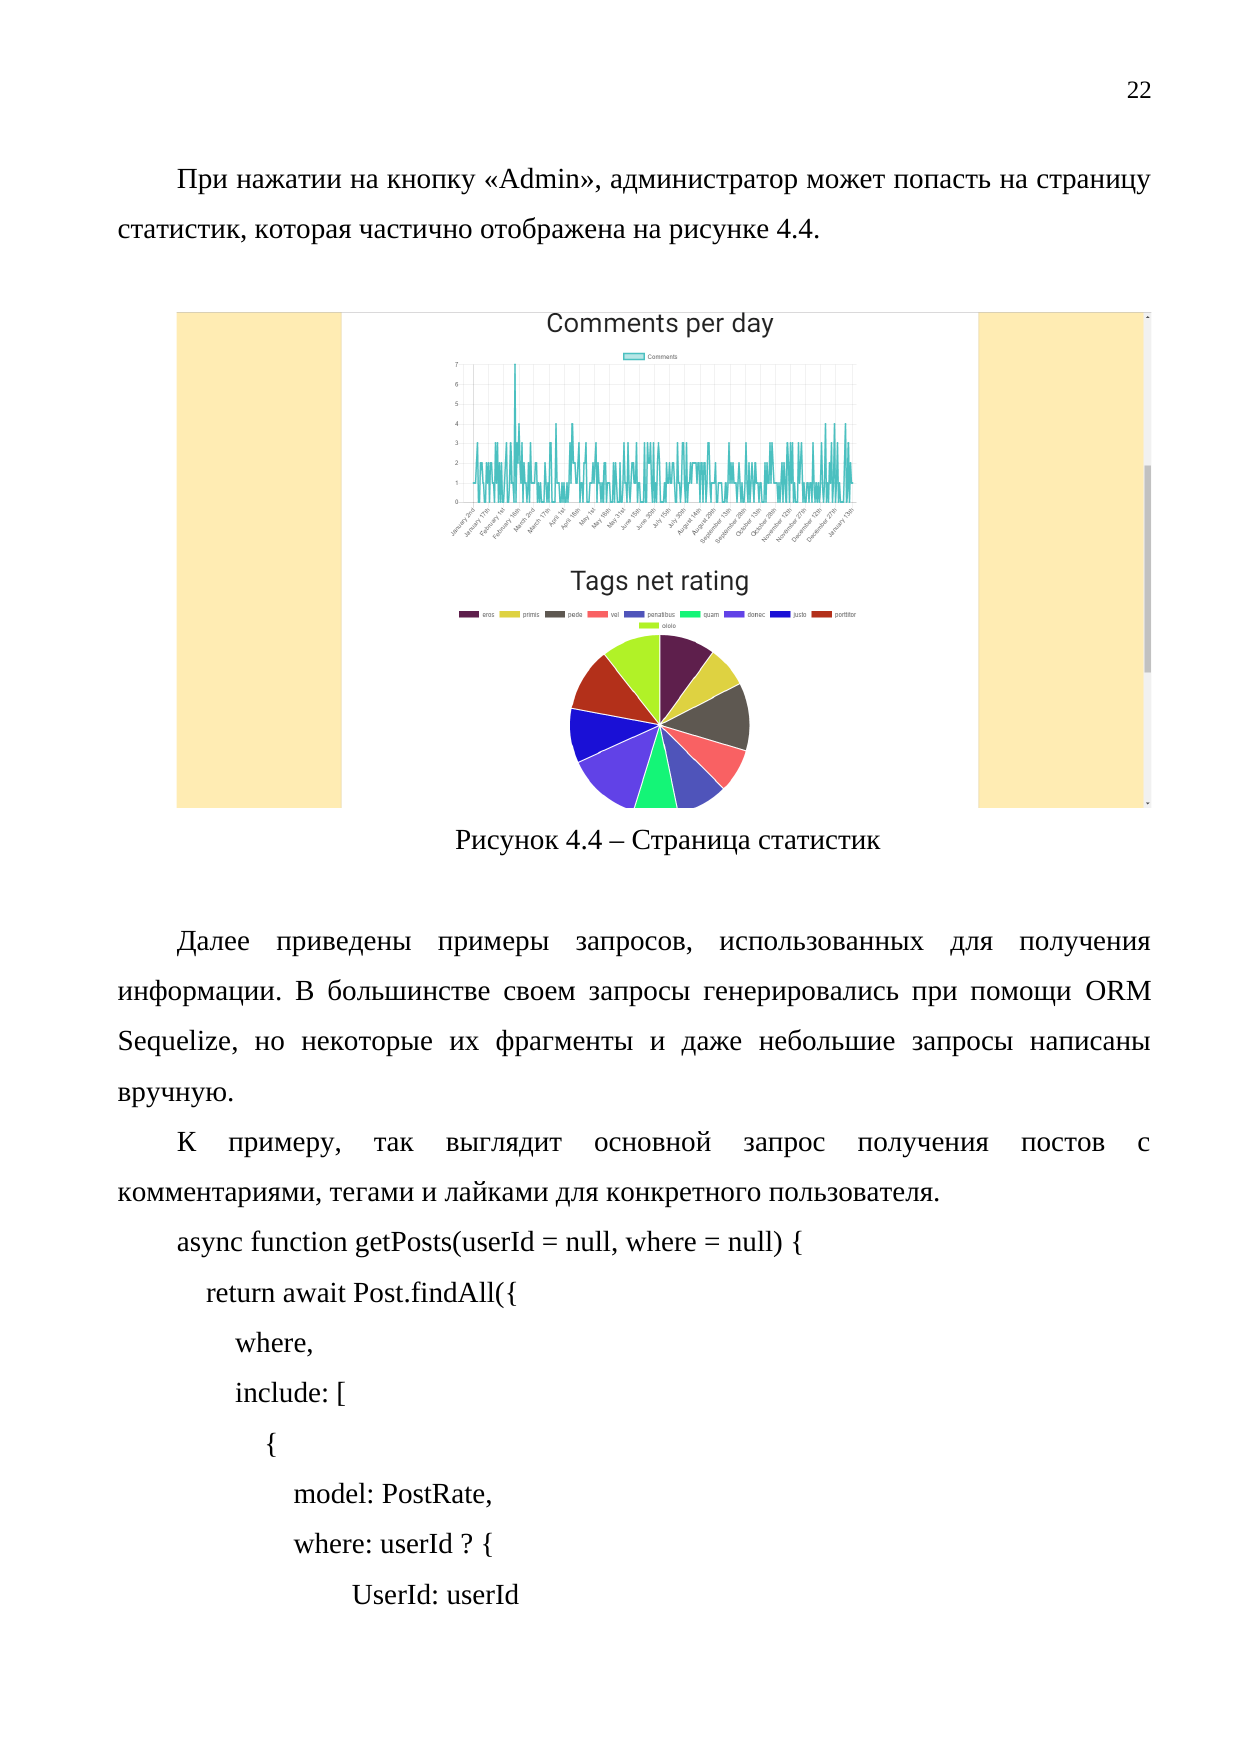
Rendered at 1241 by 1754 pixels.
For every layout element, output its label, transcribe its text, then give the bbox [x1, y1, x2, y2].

picture [176, 312, 1152, 808]
text { [117, 1426, 1152, 1459]
text return await Post.findAll({ [117, 1275, 1152, 1308]
text UserId: userId [117, 1577, 1152, 1610]
text async function getPosts(userId = null, where = null) { [117, 1224, 1152, 1258]
text Далее приведены примеры запросов, использованных для получения информации. В большинстве своем запросы генерировались при помощи ORM Sequelize, но некоторые их фрагменты и даже небольшие запросы написаны вручную. [117, 923, 1152, 1107]
text where, [117, 1325, 1152, 1359]
text model: PostRate, [117, 1476, 1152, 1510]
text К примеру, так выглядит основной запрос получения постов с комментариями, тегами и лайками для конкретного пользователя. [117, 1124, 1152, 1208]
text При нажатии на кнопку «Admin», администратор может попасть на страницу статистик, которая частично отображена на рисунке 4.4. [117, 161, 1152, 245]
text where: userId ? { [117, 1526, 1152, 1560]
text Рисунок 4.4 – Страница статистик [117, 822, 1152, 856]
text include: [ [117, 1376, 1152, 1409]
